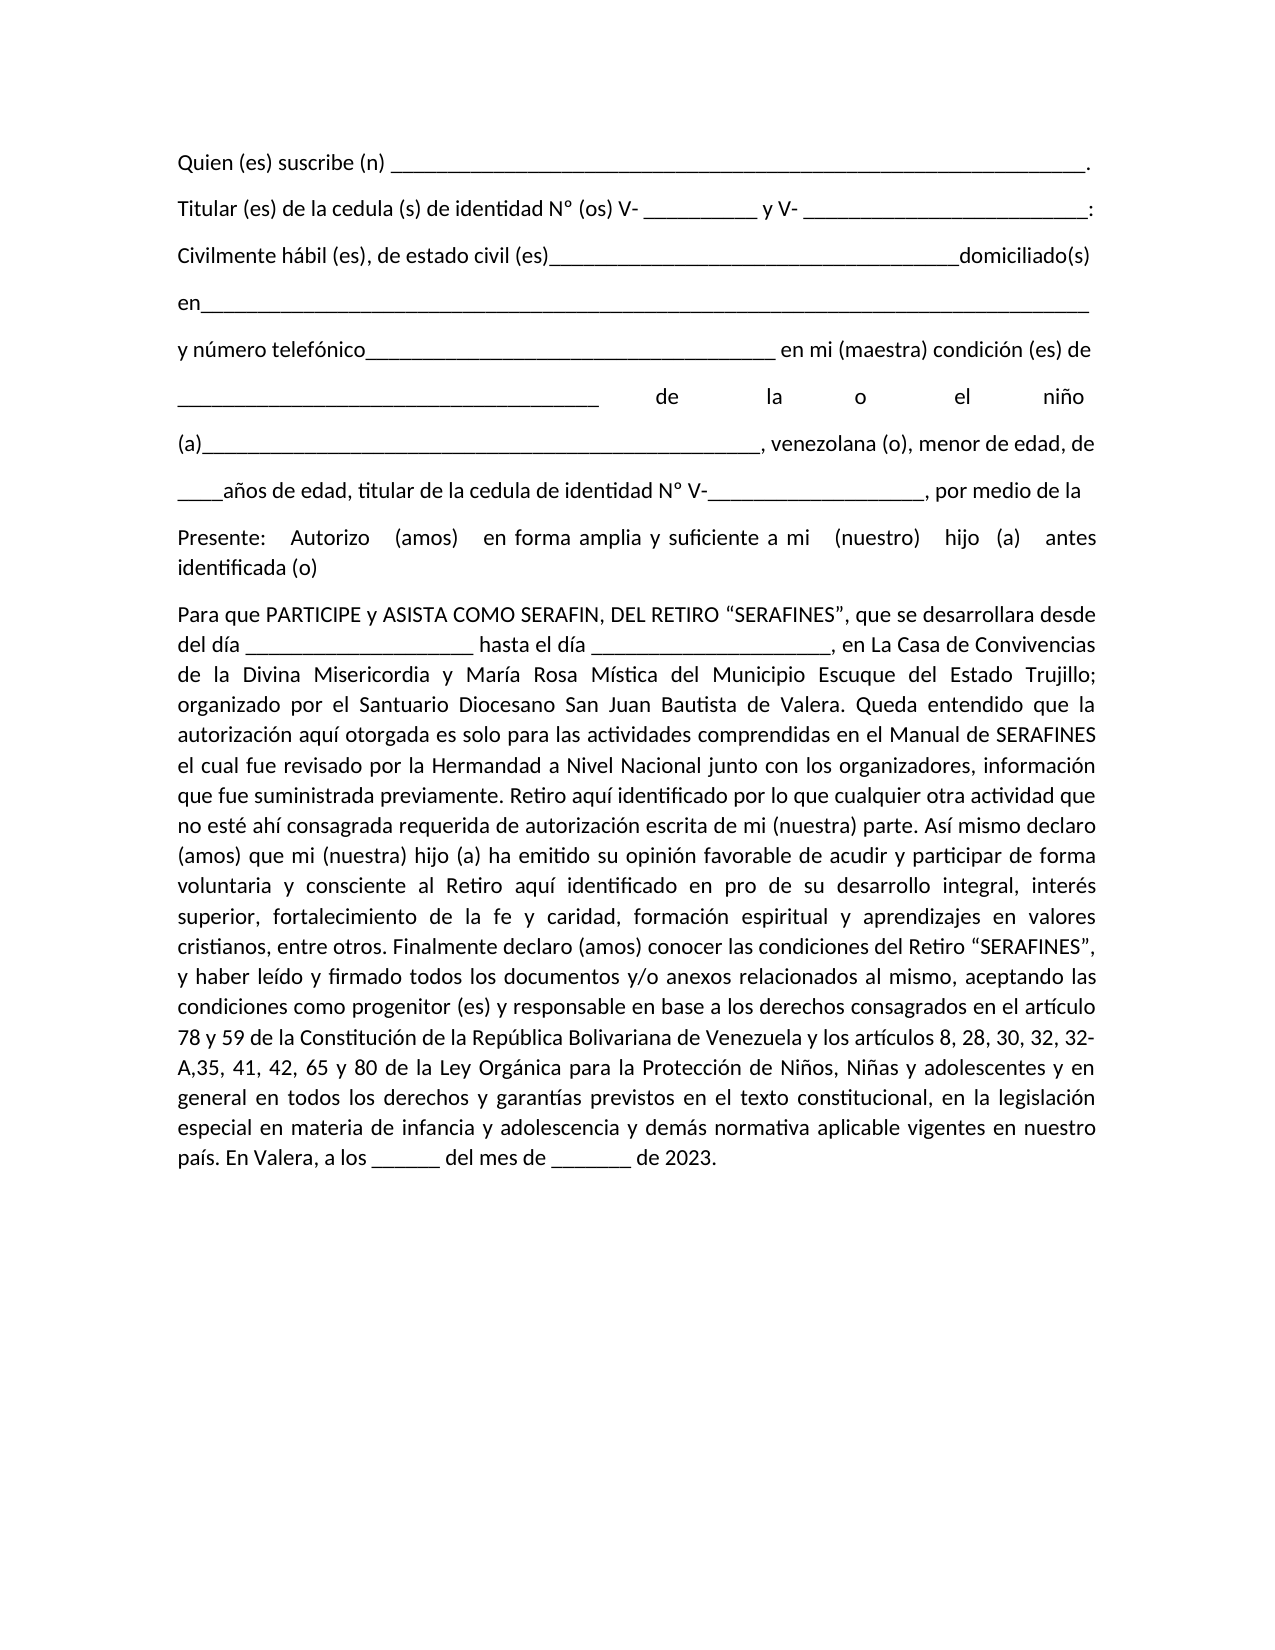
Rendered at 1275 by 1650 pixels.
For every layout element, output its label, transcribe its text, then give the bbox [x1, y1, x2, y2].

text _____________________________________ de la o el niño [177, 382, 1098, 410]
text Civilmente hábil (es), de estado civil (es)____________________________________domiciliado(s) [177, 241, 1098, 269]
text Quien (es) suscribe (n) _____________________________________________________________. [177, 148, 1098, 176]
text Presente: Autorizo (amos) en forma amplia y suficiente a mi (nuestro) hijo (a) antes identificada (o) [177, 523, 1098, 581]
text Titular (es) de la cedula (s) de identidad Nº (os) V- __________ y V- _________________________: [177, 194, 1098, 222]
text (a)_________________________________________________, venezolana (o), menor de edad, de [177, 429, 1098, 457]
text en______________________________________________________________________________ [177, 288, 1098, 316]
text ____años de edad, titular de la cedula de identidad Nº V-___________________, por medio de la [177, 476, 1098, 504]
text Para que PARTICIPE y ASISTA COMO SERAFIN, DEL RETIRO “SERAFINES”, que se desarrollara desde del día ____________________ hasta el día _____________________, en La Casa de Convivencias de la Divina Misericordia y María Rosa Mística del Municipio Escuque del Estado Trujillo; organizado por el Santuario Diocesano San Juan Bautista de Valera. Queda entendido que la autorización aquí otorgada es solo para las actividades comprendidas en el Manual de SERAFINES el cual fue revisado por la Hermandad a Nivel Nacional junto con los organizadores, información que fue suministrada previamente. Retiro aquí identificado por lo que cualquier otra actividad que no esté ahí consagrada requerida de autorización escrita de mi (nuestra) parte. Así mismo declaro (amos) que mi (nuestra) hijo (a) ha emitido su opinión favorable de acudir y participar de forma voluntaria y consciente al Retiro aquí identificado en pro de su desarrollo integral, interés superior, fortalecimiento de la fe y caridad, formación espiritual y aprendizajes en valores cristianos, entre otros. Finalmente declaro (amos) conocer las condiciones del Retiro “SERAFINES”, y haber leído y firmado todos los documentos y/o anexos relacionados al mismo, aceptando las condiciones como progenitor (es) y responsable en base a los derechos consagrados en el artículo 78 y 59 de la Constitución de la República Bolivariana de Venezuela y los artículos 8, 28, 30, 32, 32-A,35, 41, 42, 65 y 80 de la Ley Orgánica para la Protección de Niños, Niñas y adolescentes y en general en todos los derechos y garantías previstos en el texto constitucional, en la legislación especial en materia de infancia y adolescencia y demás normativa aplicable vigentes en nuestro país. En Valera, a los ______ del mes de _______ de 2023. [177, 600, 1098, 1171]
text y número telefónico____________________________________ en mi (maestra) condición (es) de [177, 335, 1098, 363]
